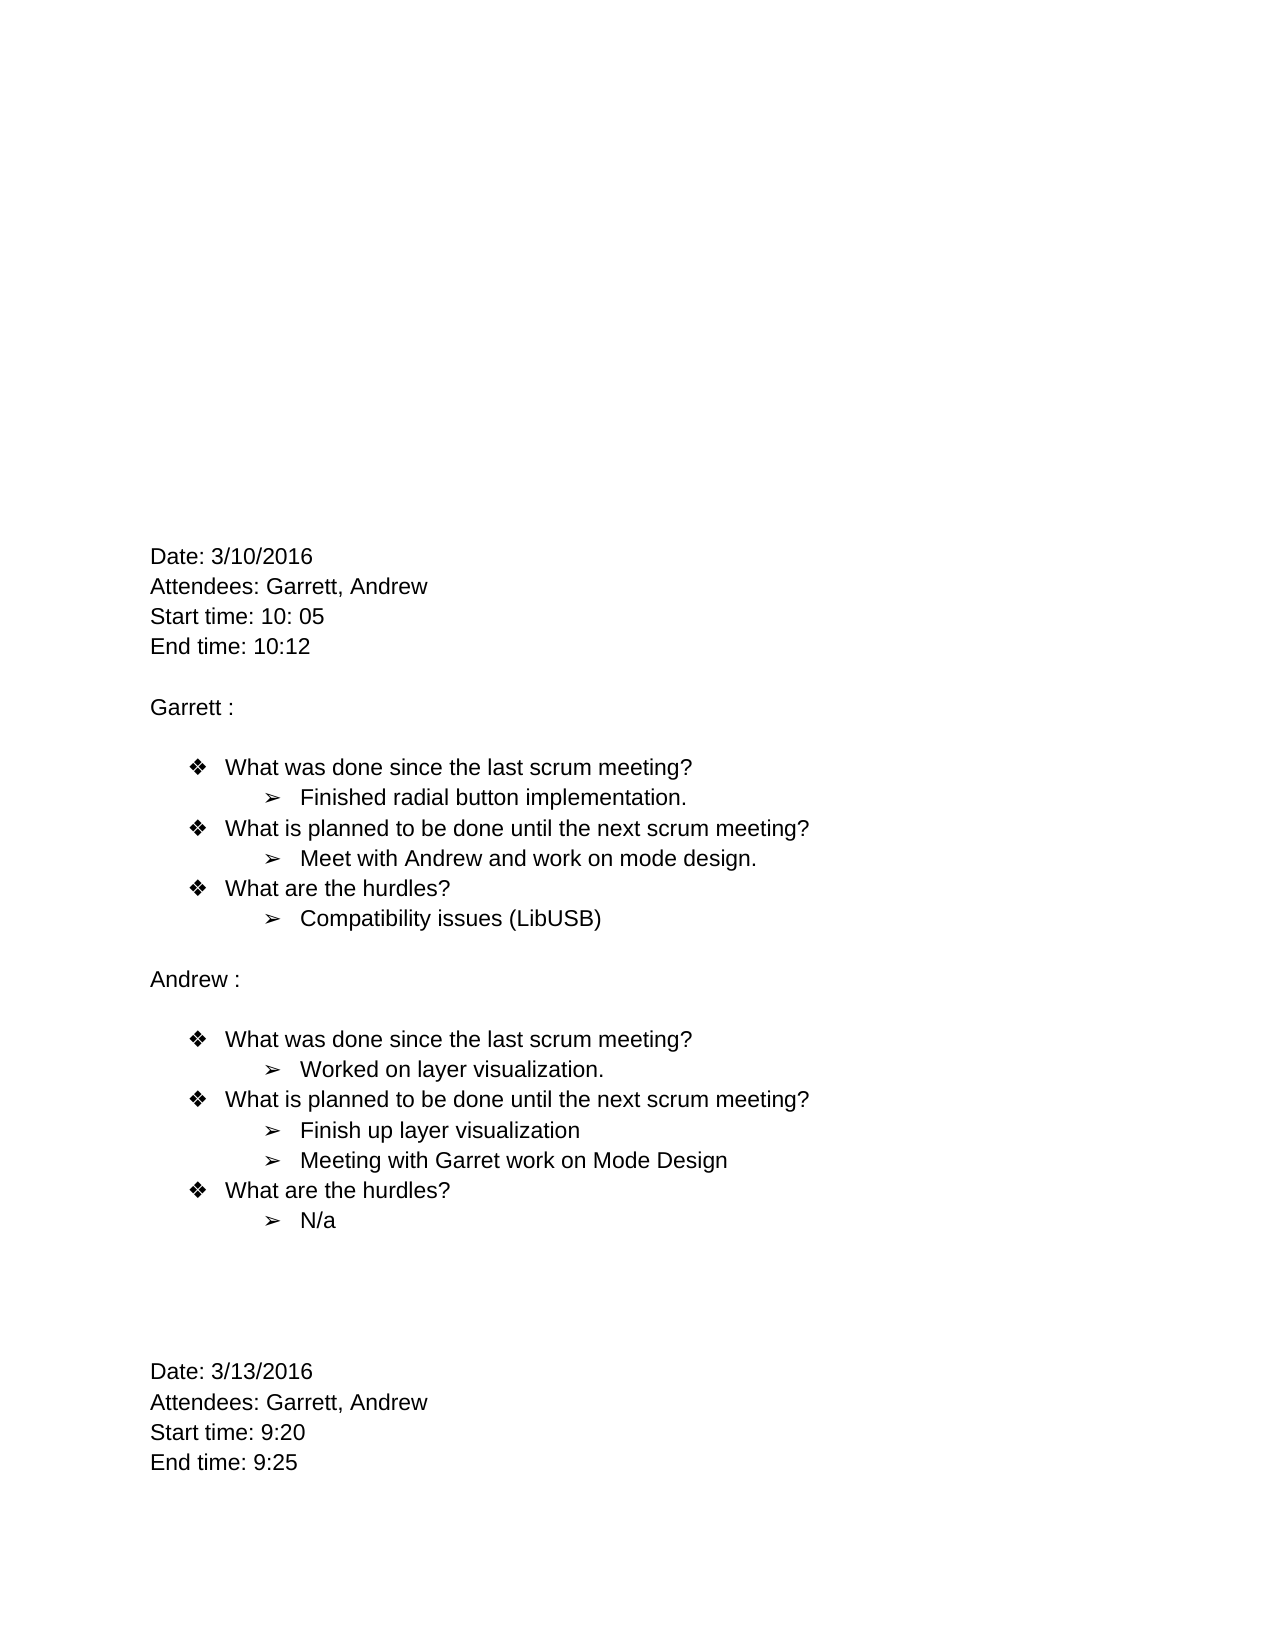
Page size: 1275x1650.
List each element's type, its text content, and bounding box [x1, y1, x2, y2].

list What was done since the last scrum meeting? [187, 1026, 1125, 1052]
text End time: 10:12 [150, 633, 1125, 660]
text Start time: 10: 05 [150, 603, 1125, 629]
list Meet with Andrew and work on mode design. [262, 845, 1125, 871]
list What is planned to be done until the next scrum meeting? [187, 814, 1125, 841]
list What are the hurdles? [187, 875, 1125, 901]
list Worked on layer visualization. [262, 1056, 1125, 1083]
text Garrett : [150, 694, 1125, 720]
text Attendees: Garrett, Andrew [150, 1388, 1125, 1415]
text Date: 3/13/2016 [150, 1358, 1125, 1385]
text End time: 9:25 [150, 1449, 1125, 1475]
list What are the hurdles? [187, 1177, 1125, 1203]
list Finished radial button implementation. [262, 784, 1125, 811]
list N/a [262, 1207, 1125, 1234]
list Finish up layer visualization [262, 1117, 1125, 1143]
list Meeting with Garret work on Mode Design [262, 1147, 1125, 1173]
list What is planned to be done until the next scrum meeting? [187, 1086, 1125, 1113]
list What was done since the last scrum meeting? [187, 754, 1125, 781]
text Date: 3/10/2016 [150, 543, 1125, 569]
text Start time: 9:20 [150, 1419, 1125, 1445]
list Compatibility issues (LibUSB) [262, 905, 1125, 932]
text Andrew : [150, 966, 1125, 992]
text Attendees: Garrett, Andrew [150, 573, 1125, 599]
